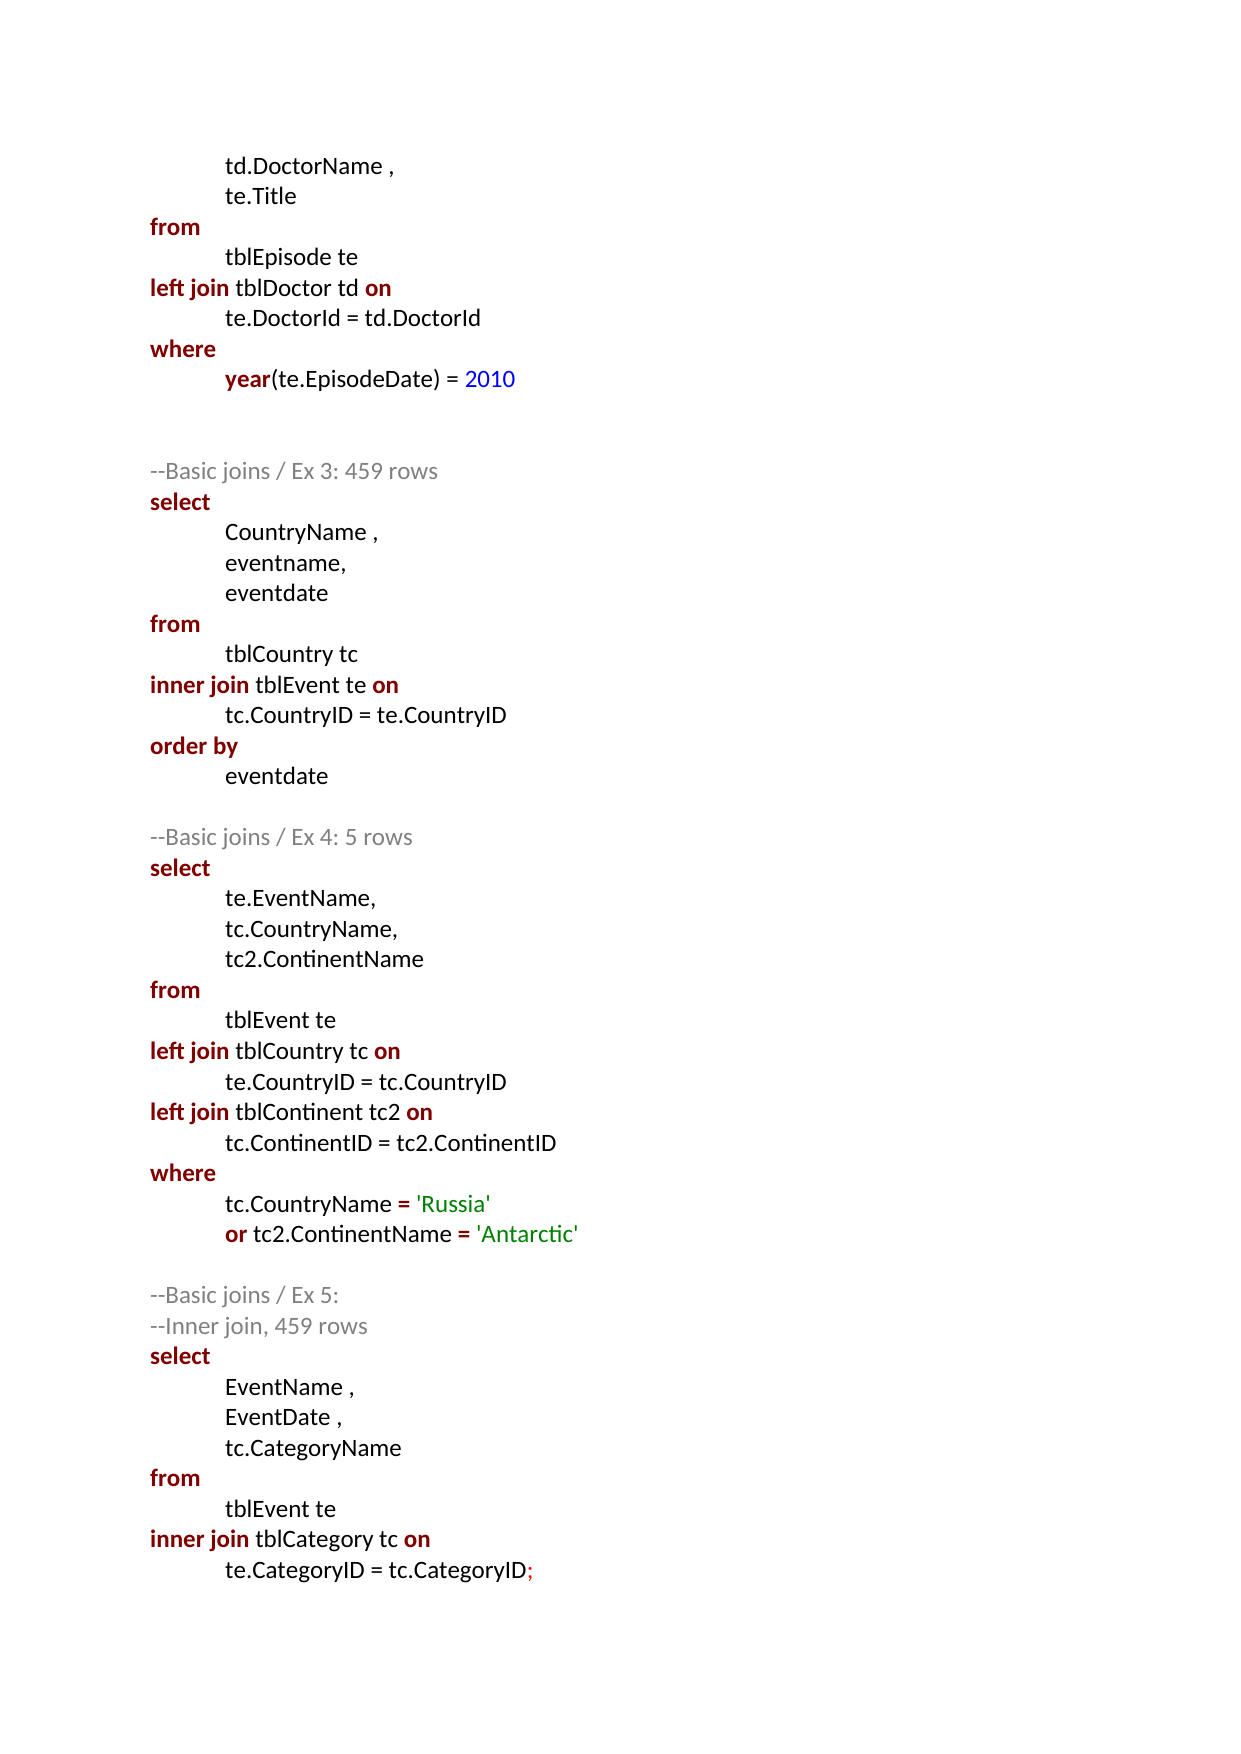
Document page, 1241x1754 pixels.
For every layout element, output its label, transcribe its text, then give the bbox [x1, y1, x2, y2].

text left join tblCountry tc on [150, 1035, 1090, 1066]
text left join tblDoctor td on [150, 272, 1090, 303]
text --Basic joins / Ex 5: [150, 1279, 1090, 1310]
text tc.CategoryName [150, 1432, 1090, 1462]
text EventDate , [150, 1401, 1090, 1432]
text td.DoctorName , [150, 150, 1090, 181]
text CountryName , [150, 516, 1090, 547]
text from [150, 211, 1090, 242]
text tc2.ContinentName [150, 943, 1090, 974]
text inner join tblCategory tc on [150, 1523, 1090, 1554]
text where [150, 333, 1090, 364]
text order by [150, 730, 1090, 760]
text --Inner join, 459 rows [150, 1310, 1090, 1340]
text where [150, 1157, 1090, 1188]
text tc.ContinentID = tc2.ContinentID [150, 1127, 1090, 1157]
text te.EventName, [150, 882, 1090, 913]
text tblEvent te [150, 1493, 1090, 1523]
text select [150, 852, 1090, 882]
text left join tblContinent tc2 on [150, 1096, 1090, 1127]
text --Basic joins / Ex 4: 5 rows [150, 821, 1090, 852]
text tc.CountryName, [150, 913, 1090, 943]
text --Basic joins / Ex 3: 459 rows [150, 455, 1090, 486]
text inner join tblEvent te on [150, 669, 1090, 699]
text te.DoctorId = td.DoctorId [150, 303, 1090, 333]
text or tc2.ContinentName = 'Antarctic' [150, 1218, 1090, 1249]
text year(te.EpisodeDate) = 2010 [150, 364, 1090, 394]
text tc.CountryID = te.CountryID [150, 699, 1090, 730]
text tblEpisode te [150, 242, 1090, 272]
text from [150, 974, 1090, 1004]
text eventname, [150, 547, 1090, 577]
text te.CategoryID = tc.CategoryID; [150, 1554, 1090, 1584]
text tblCountry tc [150, 638, 1090, 669]
text tblEvent te [150, 1004, 1090, 1035]
text eventdate [150, 760, 1090, 791]
text EventName , [150, 1371, 1090, 1401]
text te.Title [150, 181, 1090, 211]
text eventdate [150, 577, 1090, 608]
text select [150, 486, 1090, 516]
text from [150, 608, 1090, 638]
text select [150, 1340, 1090, 1371]
text te.CountryID = tc.CountryID [150, 1066, 1090, 1096]
text tc.CountryName = 'Russia' [150, 1188, 1090, 1218]
text from [150, 1462, 1090, 1493]
